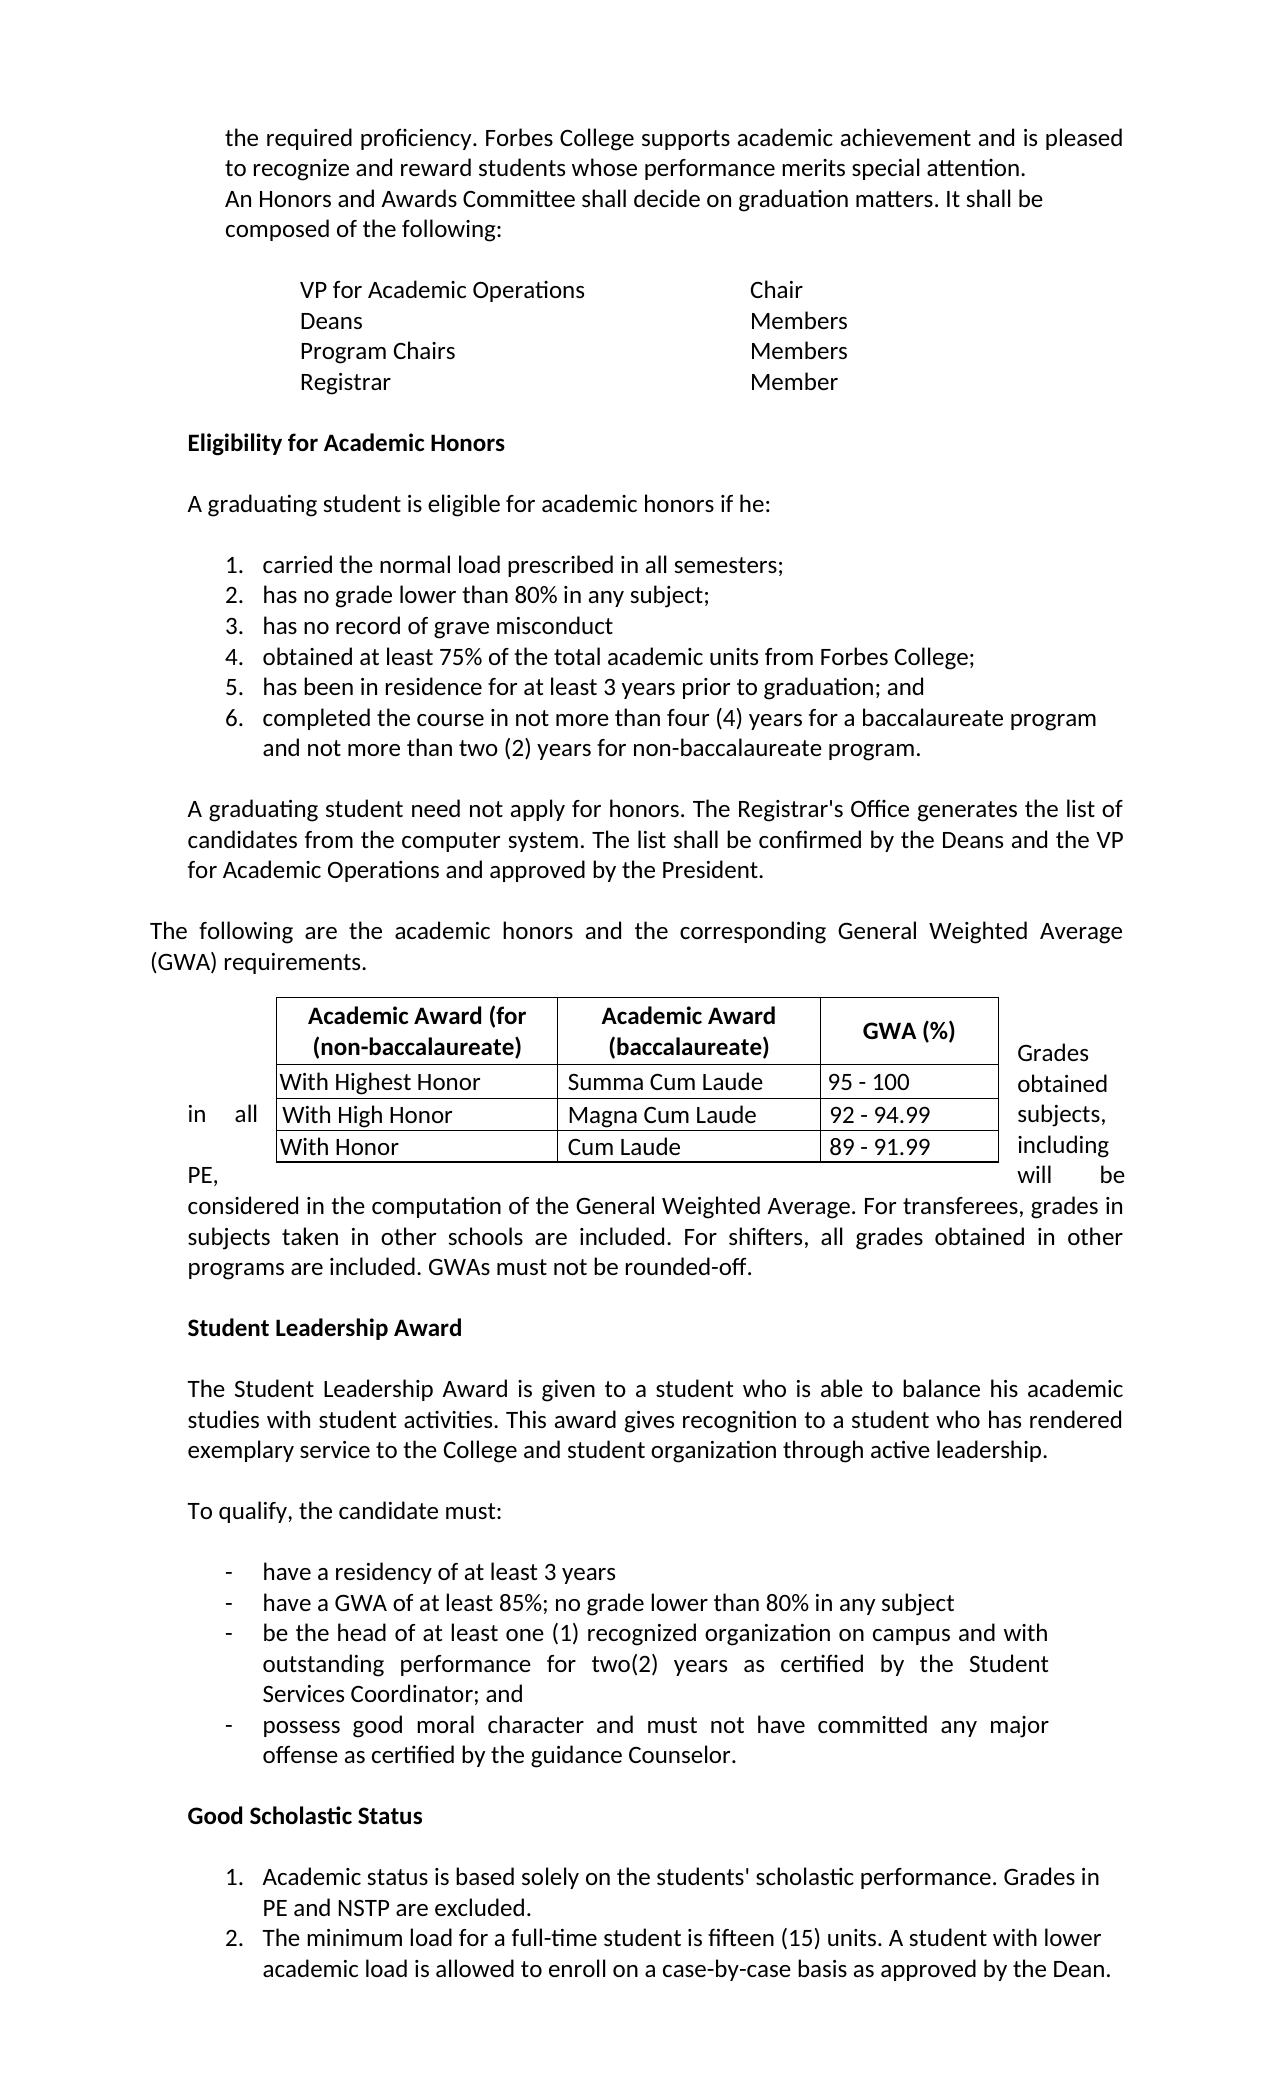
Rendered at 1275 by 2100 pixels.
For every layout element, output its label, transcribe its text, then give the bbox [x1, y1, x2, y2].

table_cell Summa Cum Laude [558, 1065, 820, 1098]
text Grades obtained in all subjects, including PE, will be considered in the computation of the General Weighted Average. For transferees, grades in subjects taken in other schools are included. For shifters, all grades obtained in other programs are included. GWAs must not be rounded-off. [187, 1037, 1125, 1282]
text To qualify, the candidate must: [187, 1495, 1125, 1526]
table_cell With Honor [277, 1131, 557, 1161]
text Program Chairs Members [225, 336, 1125, 366]
text The following are the academic honors and the corresponding General Weighted Average (GWA) requirements. [150, 915, 1125, 976]
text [225, 122, 1125, 183]
list has been in residence for at least 3 years prior to graduation; and [225, 671, 1125, 702]
table_header Academic Award (for (non-baccalaureate) [277, 998, 557, 1064]
list The minimum load for a full-time student is fifteen (15) units. A student with lower academic load is allowed to enroll on a case-by-case basis as approved by the Dean. [225, 1923, 1125, 1984]
text An Honors and Awards Committee shall decide on graduation matters. It shall be composed of the following: [225, 183, 1125, 244]
table_cell 89 - 91.99 [821, 1131, 998, 1161]
table_header GWA (%) [821, 998, 998, 1064]
text Deans Members [225, 305, 1125, 336]
table_header Academic Award (baccalaureate) [558, 998, 820, 1064]
text Registrar Member [225, 366, 1125, 397]
table_cell 92 - 94.99 [821, 1099, 998, 1130]
list has no record of grave misconduct [225, 610, 1125, 641]
text Good Scholastic Status [187, 1801, 1125, 1831]
list obtained at least 75% of the total academic units from Forbes College; [225, 641, 1125, 671]
text A graduating student need not apply for honors. The Registrar's Office generates the list of candidates from the computer system. The list shall be confirmed by the Deans and the VP for Academic Operations and approved by the President. [187, 793, 1125, 885]
list Academic status is based solely on the students' scholastic performance. Grades in PE and NSTP are excluded. [225, 1862, 1125, 1923]
list have a GWA of at least 85%; no grade lower than 80% in any subject [225, 1587, 1050, 1617]
table_cell With Highest Honor [277, 1065, 557, 1098]
list be the head of at least one (1) recognized organization on campus and with outstanding performance for two(2) years as certified by the Student Services Coordinator; and [225, 1617, 1050, 1709]
list has no grade lower than 80% in any subject; [225, 580, 1125, 610]
table_cell Magna Cum Laude [558, 1099, 820, 1130]
text VP for Academic Operations Chair [225, 274, 1125, 305]
table_cell With High Honor [277, 1099, 557, 1130]
list have a residency of at least 3 years [225, 1556, 1050, 1587]
list possess good moral character and must not have committed any major offense as certified by the guidance Counselor. [225, 1709, 1050, 1770]
text Eligibility for Academic Honors [187, 427, 1125, 458]
table_cell Cum Laude [558, 1131, 820, 1161]
list completed the course in not more than four (4) years for a baccalaureate program and not more than two (2) years for non-baccalaureate program. [225, 702, 1125, 763]
table_cell 95 - 100 [821, 1065, 998, 1098]
list carried the normal load prescribed in all semesters; [225, 549, 1125, 580]
text The Student Leadership Award is given to a student who is able to balance his academic studies with student activities. This award gives recognition to a student who has rendered exemplary service to the College and student organization through active leadership. [187, 1373, 1125, 1465]
text A graduating student is eligible for academic honors if he: [187, 488, 1125, 519]
text Student Leadership Award [187, 1312, 1125, 1343]
